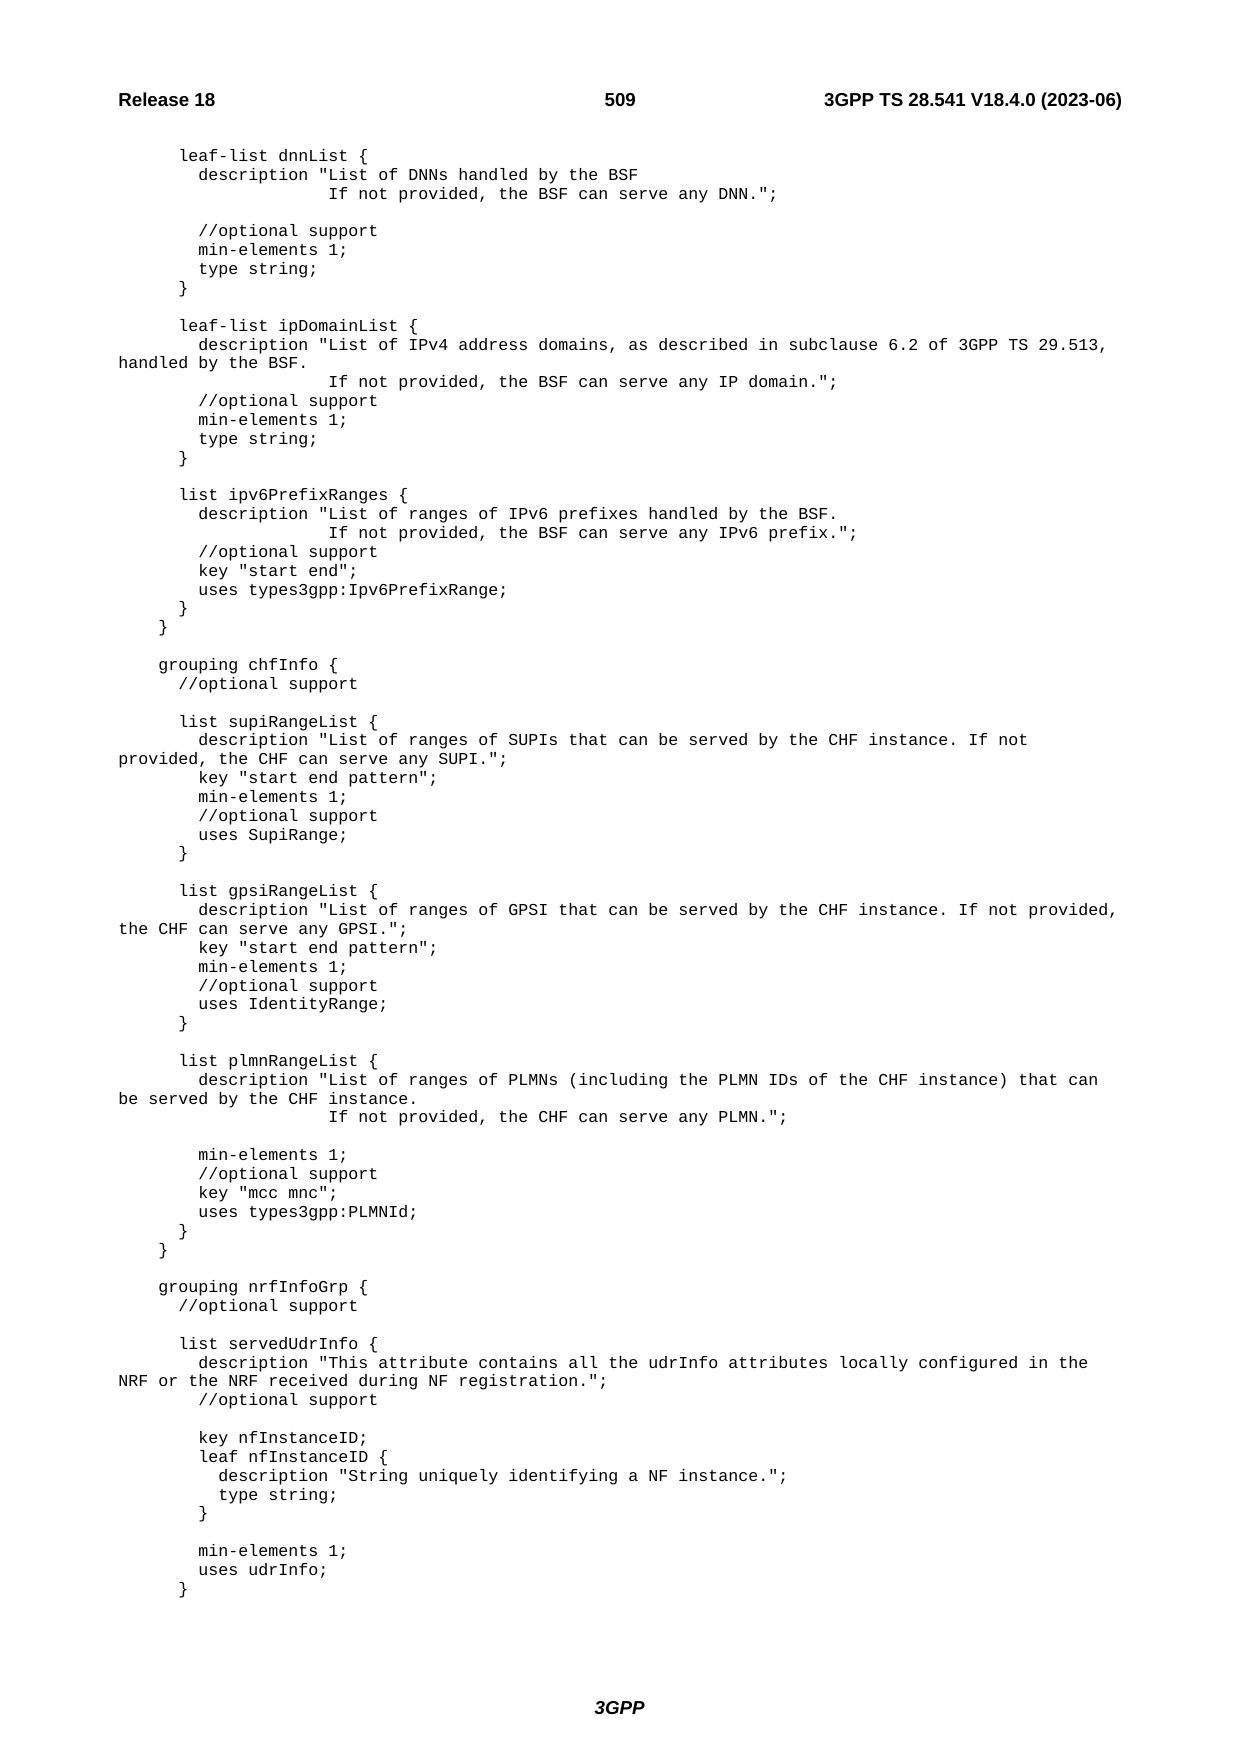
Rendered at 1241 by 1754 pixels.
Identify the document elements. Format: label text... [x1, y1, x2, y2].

text list servedUdrInfo { [118, 1335, 1122, 1354]
text min-elements 1; [118, 242, 1122, 261]
text type string; [118, 261, 1122, 279]
text } [118, 619, 1122, 638]
text uses udrInfo; [118, 1562, 1122, 1580]
text uses SupiRange; [118, 826, 1122, 845]
text } [118, 1505, 1122, 1524]
text //optional support [118, 1298, 1122, 1316]
text type string; [118, 1486, 1122, 1505]
text uses types3gpp:PLMNId; [118, 1203, 1122, 1222]
text description "List of ranges of GPSI that can be served by the CHF instance. If not provided, the CHF can serve any GPSI."; [118, 902, 1122, 939]
text uses IdentityRange; [118, 996, 1122, 1015]
text key nfInstanceID; [118, 1429, 1122, 1448]
text } [118, 845, 1122, 864]
text grouping nrfInfoGrp { [118, 1279, 1122, 1298]
text description "List of ranges of IPv6 prefixes handled by the BSF. [118, 506, 1122, 524]
text //optional support [118, 675, 1122, 694]
text //optional support [118, 1392, 1122, 1411]
text } [118, 1222, 1122, 1241]
text list ipv6PrefixRanges { [118, 487, 1122, 506]
text min-elements 1; [118, 958, 1122, 977]
text leaf nfInstanceID { [118, 1448, 1122, 1467]
text If not provided, the BSF can serve any IPv6 prefix."; [118, 524, 1122, 543]
text //optional support [118, 807, 1122, 826]
text } [118, 1580, 1122, 1599]
text list supiRangeList { [118, 713, 1122, 732]
text key "start end pattern"; [118, 770, 1122, 788]
text } [118, 1241, 1122, 1260]
text If not provided, the BSF can serve any DNN."; [118, 185, 1122, 204]
text If not provided, the CHF can serve any PLMN."; [118, 1109, 1122, 1128]
text If not provided, the BSF can serve any IP domain."; [118, 374, 1122, 393]
text description "List of DNNs handled by the BSF [118, 166, 1122, 185]
text //optional support [118, 1166, 1122, 1184]
text list gpsiRangeList { [118, 883, 1122, 902]
text description "String uniquely identifying a NF instance."; [118, 1467, 1122, 1486]
text key "start end"; [118, 562, 1122, 581]
text leaf-list dnnList { [118, 147, 1122, 166]
text type string; [118, 430, 1122, 449]
text description "List of ranges of SUPIs that can be served by the CHF instance. If not provided, the CHF can serve any SUPI."; [118, 732, 1122, 770]
text min-elements 1; [118, 411, 1122, 430]
text } [118, 279, 1122, 298]
text } [118, 449, 1122, 468]
text //optional support [118, 543, 1122, 562]
text list plmnRangeList { [118, 1052, 1122, 1071]
text uses types3gpp:Ipv6PrefixRange; [118, 581, 1122, 600]
text description "This attribute contains all the udrInfo attributes locally configured in the NRF or the NRF received during NF registration."; [118, 1354, 1122, 1392]
text } [118, 600, 1122, 619]
text //optional support [118, 393, 1122, 411]
text description "List of IPv4 address domains, as described in subclause 6.2 of 3GPP TS 29.513, handled by the BSF. [118, 336, 1122, 374]
text min-elements 1; [118, 1543, 1122, 1562]
text //optional support [118, 223, 1122, 242]
text grouping chfInfo { [118, 657, 1122, 675]
text leaf-list ipDomainList { [118, 317, 1122, 336]
text key "start end pattern"; [118, 939, 1122, 958]
text description "List of ranges of PLMNs (including the PLMN IDs of the CHF instance) that can be served by the CHF instance. [118, 1071, 1122, 1109]
text //optional support [118, 977, 1122, 996]
text } [118, 1015, 1122, 1034]
text min-elements 1; [118, 788, 1122, 807]
text min-elements 1; [118, 1147, 1122, 1166]
text key "mcc mnc"; [118, 1184, 1122, 1203]
